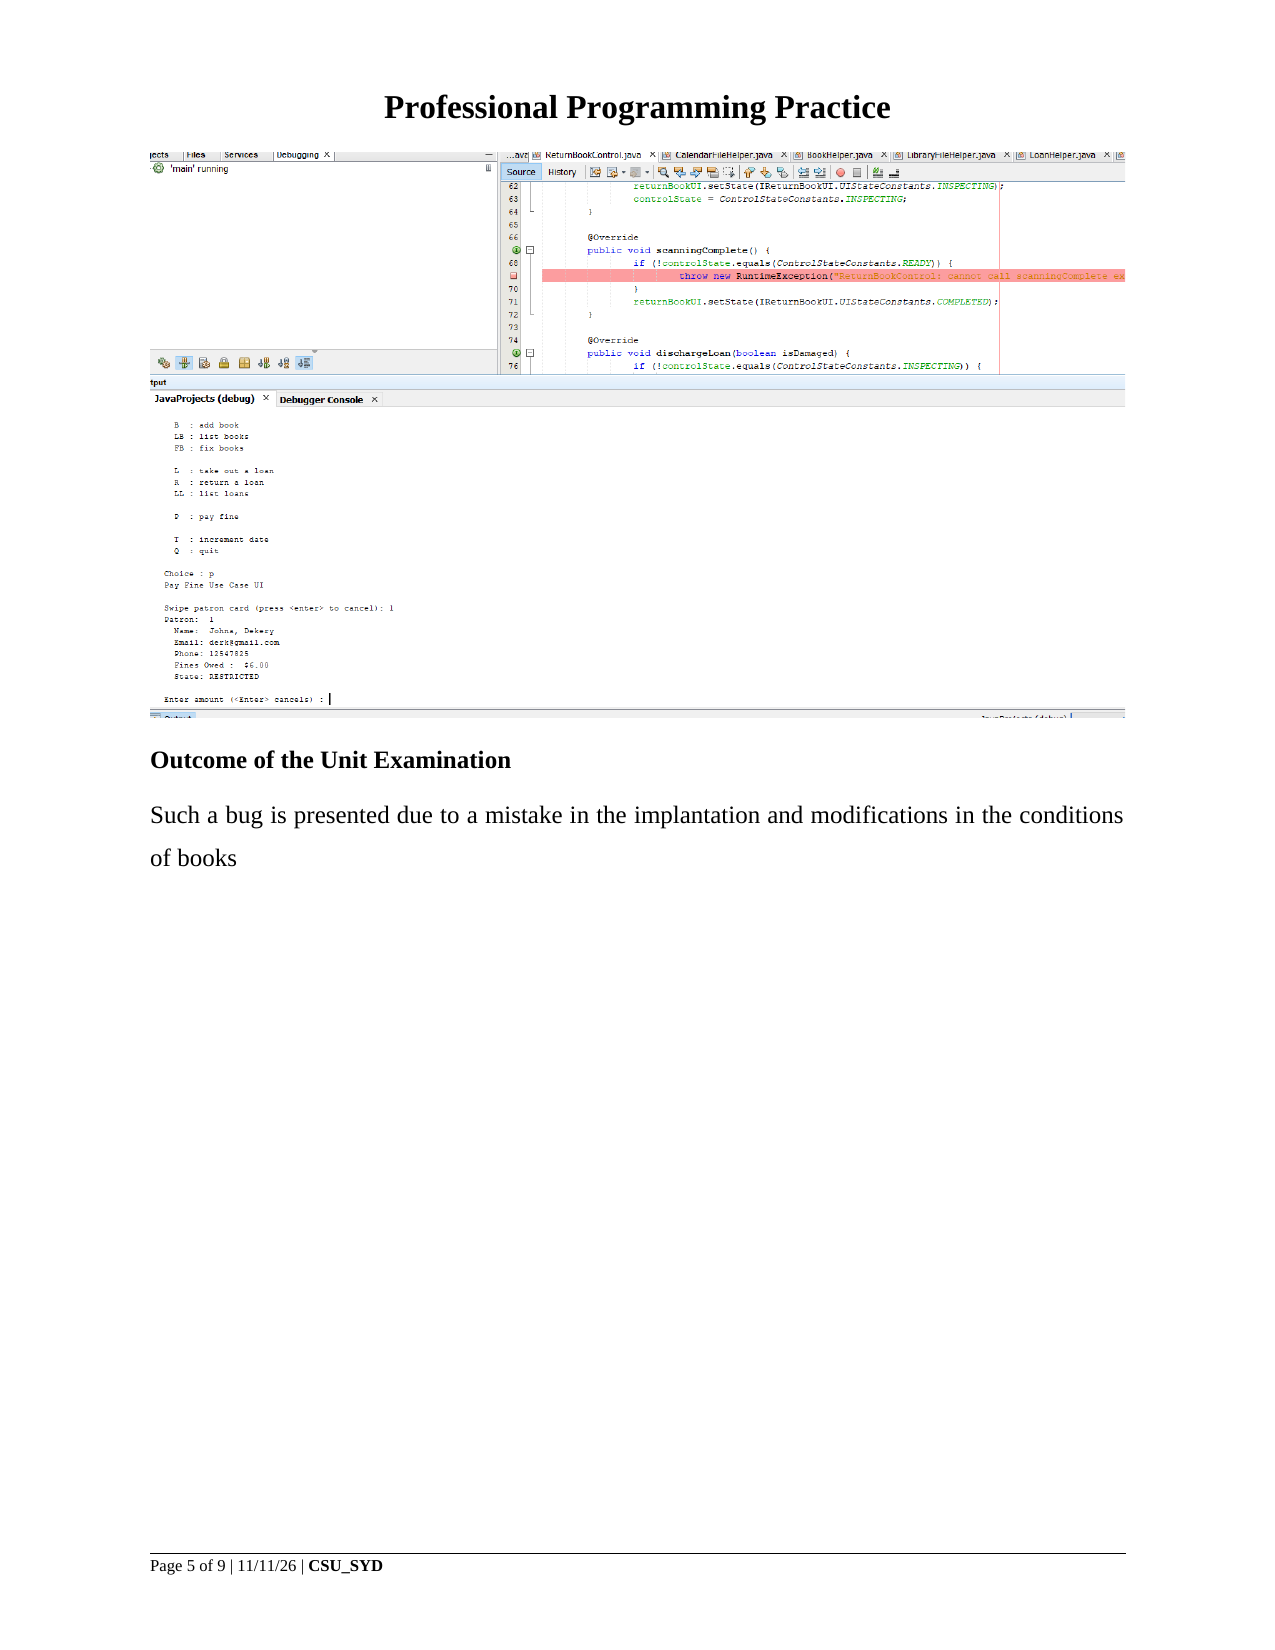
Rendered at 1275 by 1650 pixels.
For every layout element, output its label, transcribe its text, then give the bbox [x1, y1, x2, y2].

picture [150, 152, 1125, 718]
text Such a bug is presented due to a mistake in the implantation and modifications in the conditions of books [150, 800, 1125, 872]
text Outcome of the Unit Examination [150, 745, 1125, 773]
